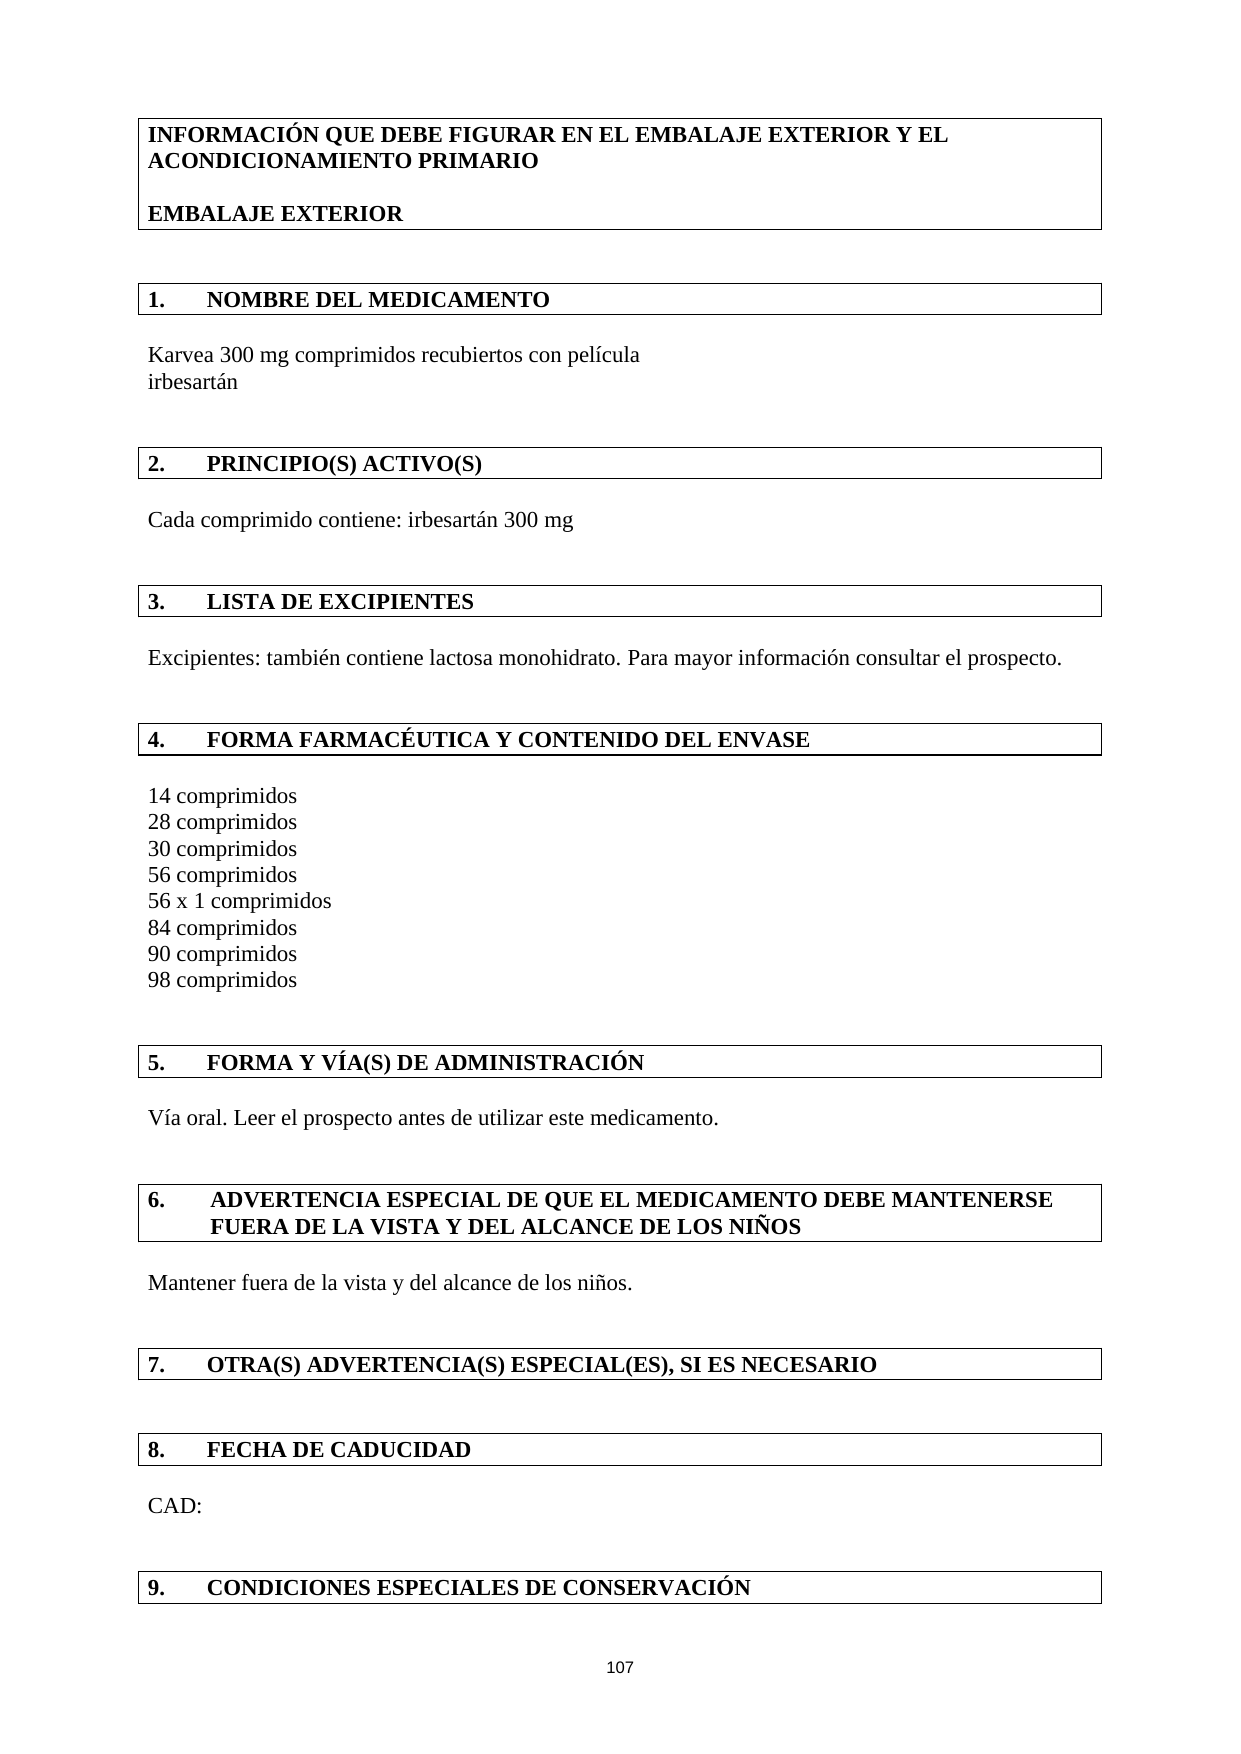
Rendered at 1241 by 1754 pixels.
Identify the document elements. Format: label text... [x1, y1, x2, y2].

title 6. ADVERTENCIA ESPECIAL DE QUE EL MEDICAMENTO DEBE MANTENERSE FUERA DE LA VISTA Y DEL ALCANCE DE LOS NIÑOS [139, 1185, 1101, 1241]
title 4. FORMA FARMACÉUTICA Y CONTENIDO DEL ENVASE [139, 724, 1101, 754]
title 1. NOMBRE DEL MEDICAMENTO [139, 284, 1101, 314]
title 2. PRINCIPIO(S) ACTIVO(S) [139, 448, 1101, 478]
title 7. OTRA(S) ADVERTENCIA(S) ESPECIAL(ES), SI ES NECESARIO [139, 1349, 1101, 1379]
title 9. CONDICIONES ESPECIALES DE CONSERVACIÓN [139, 1572, 1101, 1603]
text Karvea 300 mg comprimidos recubiertos con película [148, 341, 1093, 368]
title 5. FORMA Y VÍA(S) DE ADMINISTRACIÓN [139, 1046, 1101, 1077]
text Excipientes: también contiene lactosa monohidrato. Para mayor información consultar el prospecto. [148, 644, 1093, 670]
text irbesartán [148, 368, 1093, 394]
text Vía oral. Leer el prospecto antes de utilizar este medicamento. [148, 1104, 1093, 1131]
text Mantener fuera de la vista y del alcance de los niños. [148, 1269, 1093, 1295]
title EMBALAJE EXTERIOR [139, 197, 1101, 229]
title INFORMACIÓN QUE DEBE FIGURAR EN EL EMBALAJE EXTERIOR y EL ACONDICIONAMIENTO PRIMARIO [139, 119, 1101, 174]
text 14 comprimidos 28 comprimidos 30 comprimidos 56 comprimidos 56 x 1 comprimidos 84 comprimidos 90 comprimidos 98 comprimidos [148, 782, 1093, 993]
title 3. LISTA DE EXCIPIENTES [139, 586, 1101, 616]
text Cada comprimido contiene: irbesartán 300 mg [148, 506, 1093, 532]
title 8. FECHA DE CADUCIDAD [139, 1434, 1101, 1465]
text CAD: [148, 1492, 1093, 1518]
